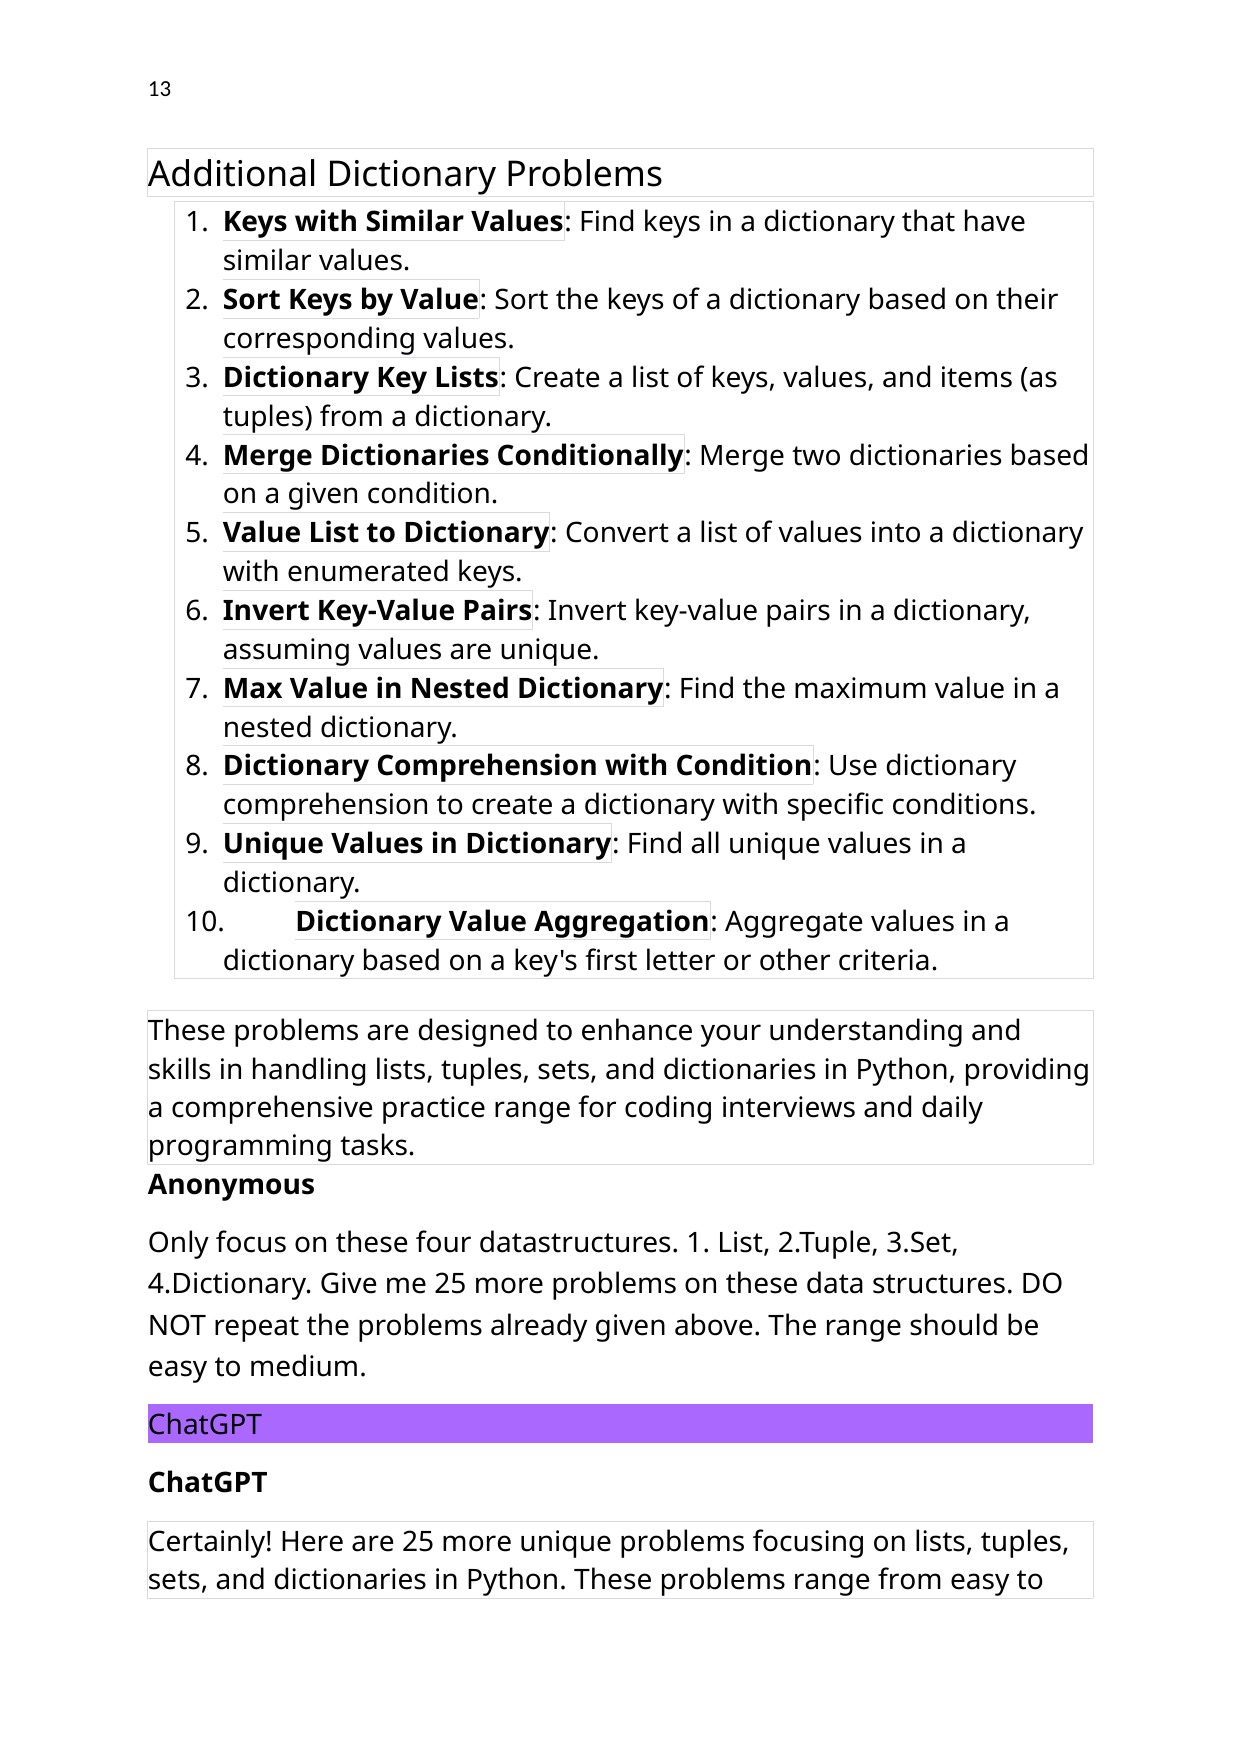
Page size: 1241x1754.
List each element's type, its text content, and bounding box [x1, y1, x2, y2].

text These problems are designed to enhance your understanding and skills in handling lists, tuples, sets, and dictionaries in Python, providing a comprehensive practice range for coding interviews and daily programming tasks. [148, 1011, 1093, 1164]
list Unique Values in Dictionary: Find all unique values in a dictionary. [175, 822, 1093, 900]
list Invert Key-Value Pairs: Invert key-value pairs in a dictionary, assuming values are unique. [175, 589, 1093, 667]
text Only focus on these four datastructures. 1. List, 2.Tuple, 3.Set, 4.Dictionary. Give me 25 more problems on these data structures. DO NOT repeat the problems already given above. The range should be easy to medium. [148, 1222, 1093, 1385]
text ChatGPT [148, 1463, 1093, 1501]
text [148, 1522, 1093, 1598]
list Merge Dictionaries Conditionally: Merge two dictionaries based on a given condition. [175, 434, 1093, 512]
text Anonymous [148, 1165, 1093, 1203]
list Dictionary Value Aggregation: Aggregate values in a dictionary based on a key's first letter or other criteria. [175, 900, 1093, 978]
list Dictionary Comprehension with Condition: Use dictionary comprehension to create a dictionary with specific conditions. [175, 745, 1093, 822]
subtitle Additional Dictionary Problems [148, 149, 1093, 196]
list Dictionary Key Lists: Create a list of keys, values, and items (as tuples) from a dictionary. [175, 356, 1093, 434]
list Sort Keys by Value: Sort the keys of a dictionary based on their corresponding values. [175, 278, 1093, 356]
list Keys with Similar Values: Find keys in a dictionary that have similar values. [175, 202, 1093, 278]
text ChatGPT [148, 1404, 1093, 1443]
list Max Value in Nested Dictionary: Find the maximum value in a nested dictionary. [175, 667, 1093, 745]
list Value List to Dictionary: Convert a list of values into a dictionary with enumerated keys. [175, 512, 1093, 589]
